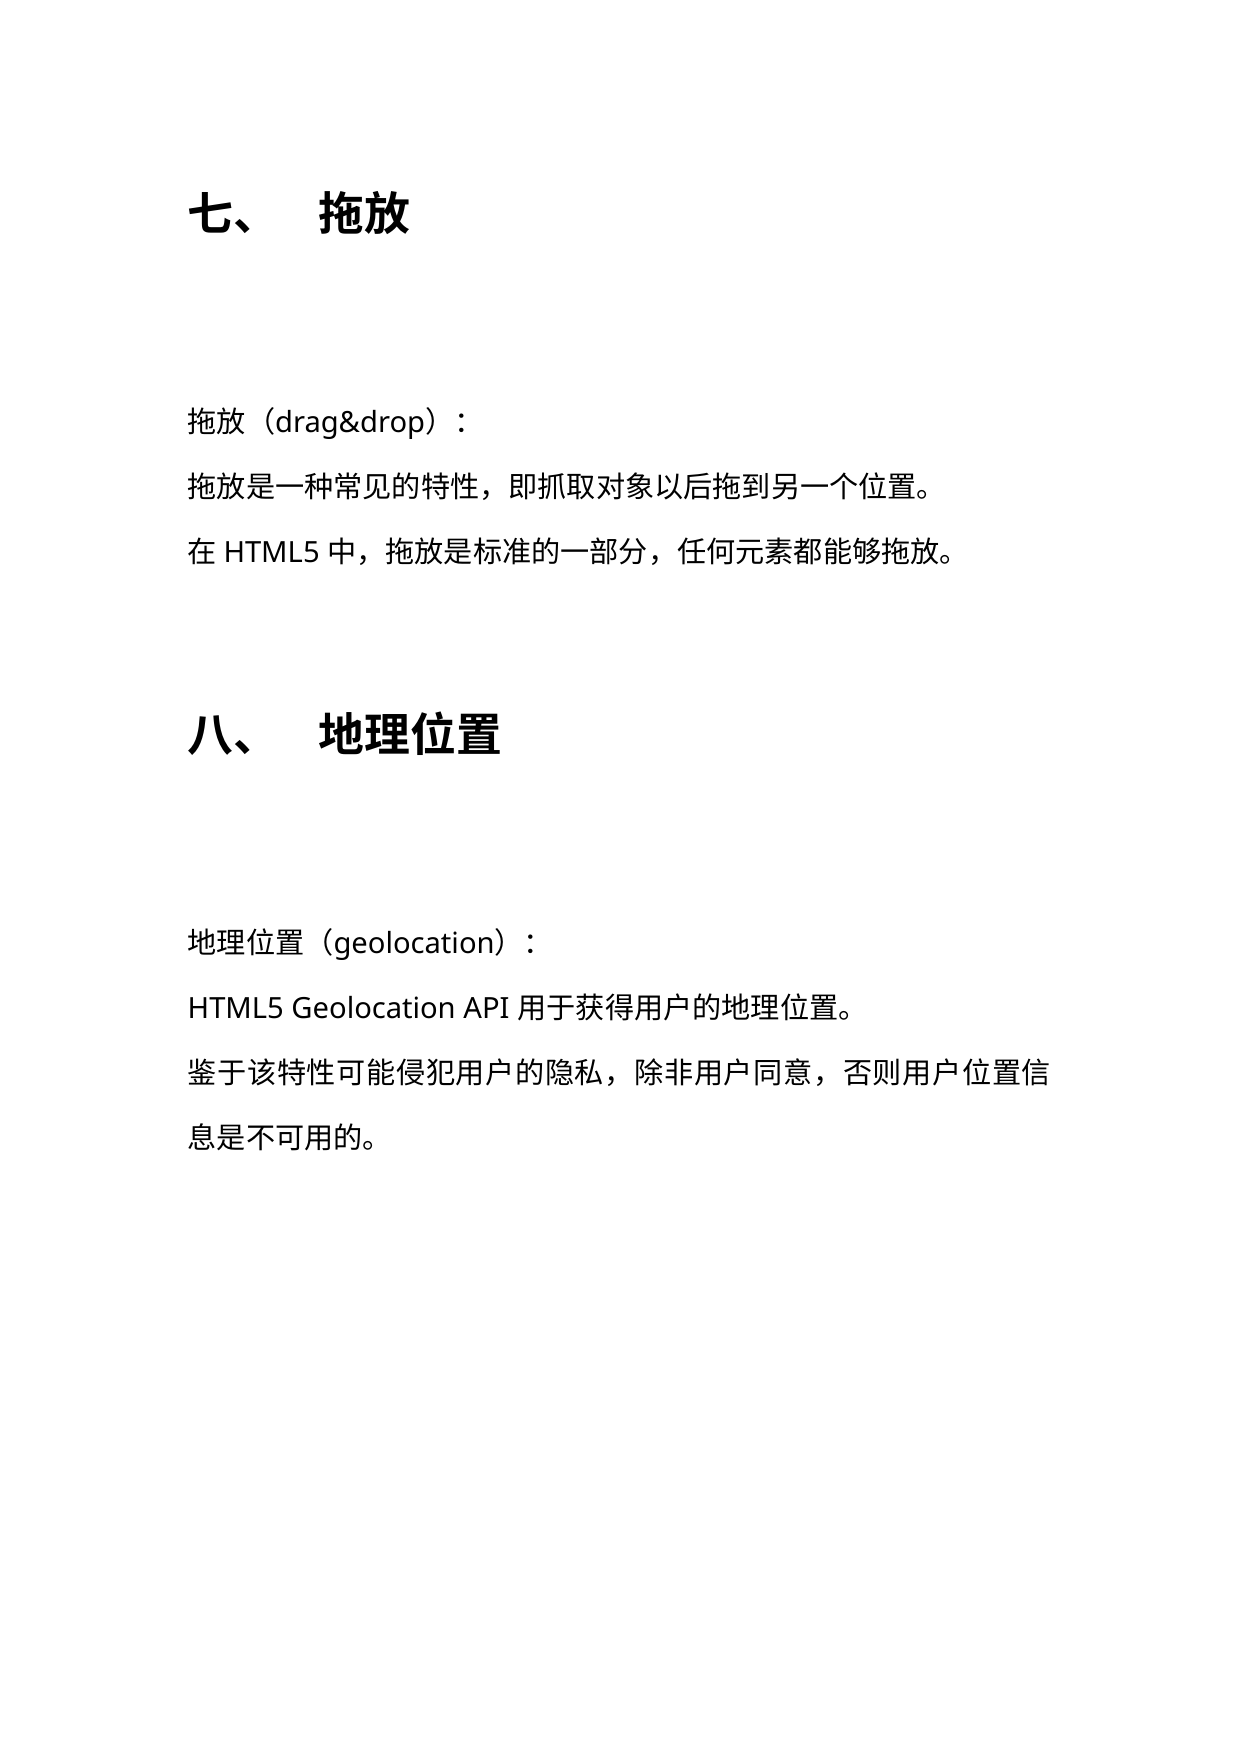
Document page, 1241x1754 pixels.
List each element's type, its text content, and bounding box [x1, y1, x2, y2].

text HTML5 Geolocation API 用于获得用户的地理位置。 [187, 973, 1053, 1038]
text 拖放是一种常见的特性，即抓取对象以后拖到另一个位置。 [187, 452, 1053, 517]
text 鉴于该特性可能侵犯用户的隐私，除非用户同意，否则用户位置信息是不可用的。 [187, 1038, 1053, 1168]
text 在 HTML5 中，拖放是标准的一部分，任何元素都能够拖放。 [187, 517, 1053, 582]
text 地理位置（geolocation）： [187, 908, 1053, 973]
text 拖放（drag&drop）： [187, 387, 1053, 452]
subtitle 地理位置 [187, 683, 1053, 780]
subtitle 拖放 [187, 162, 1053, 259]
